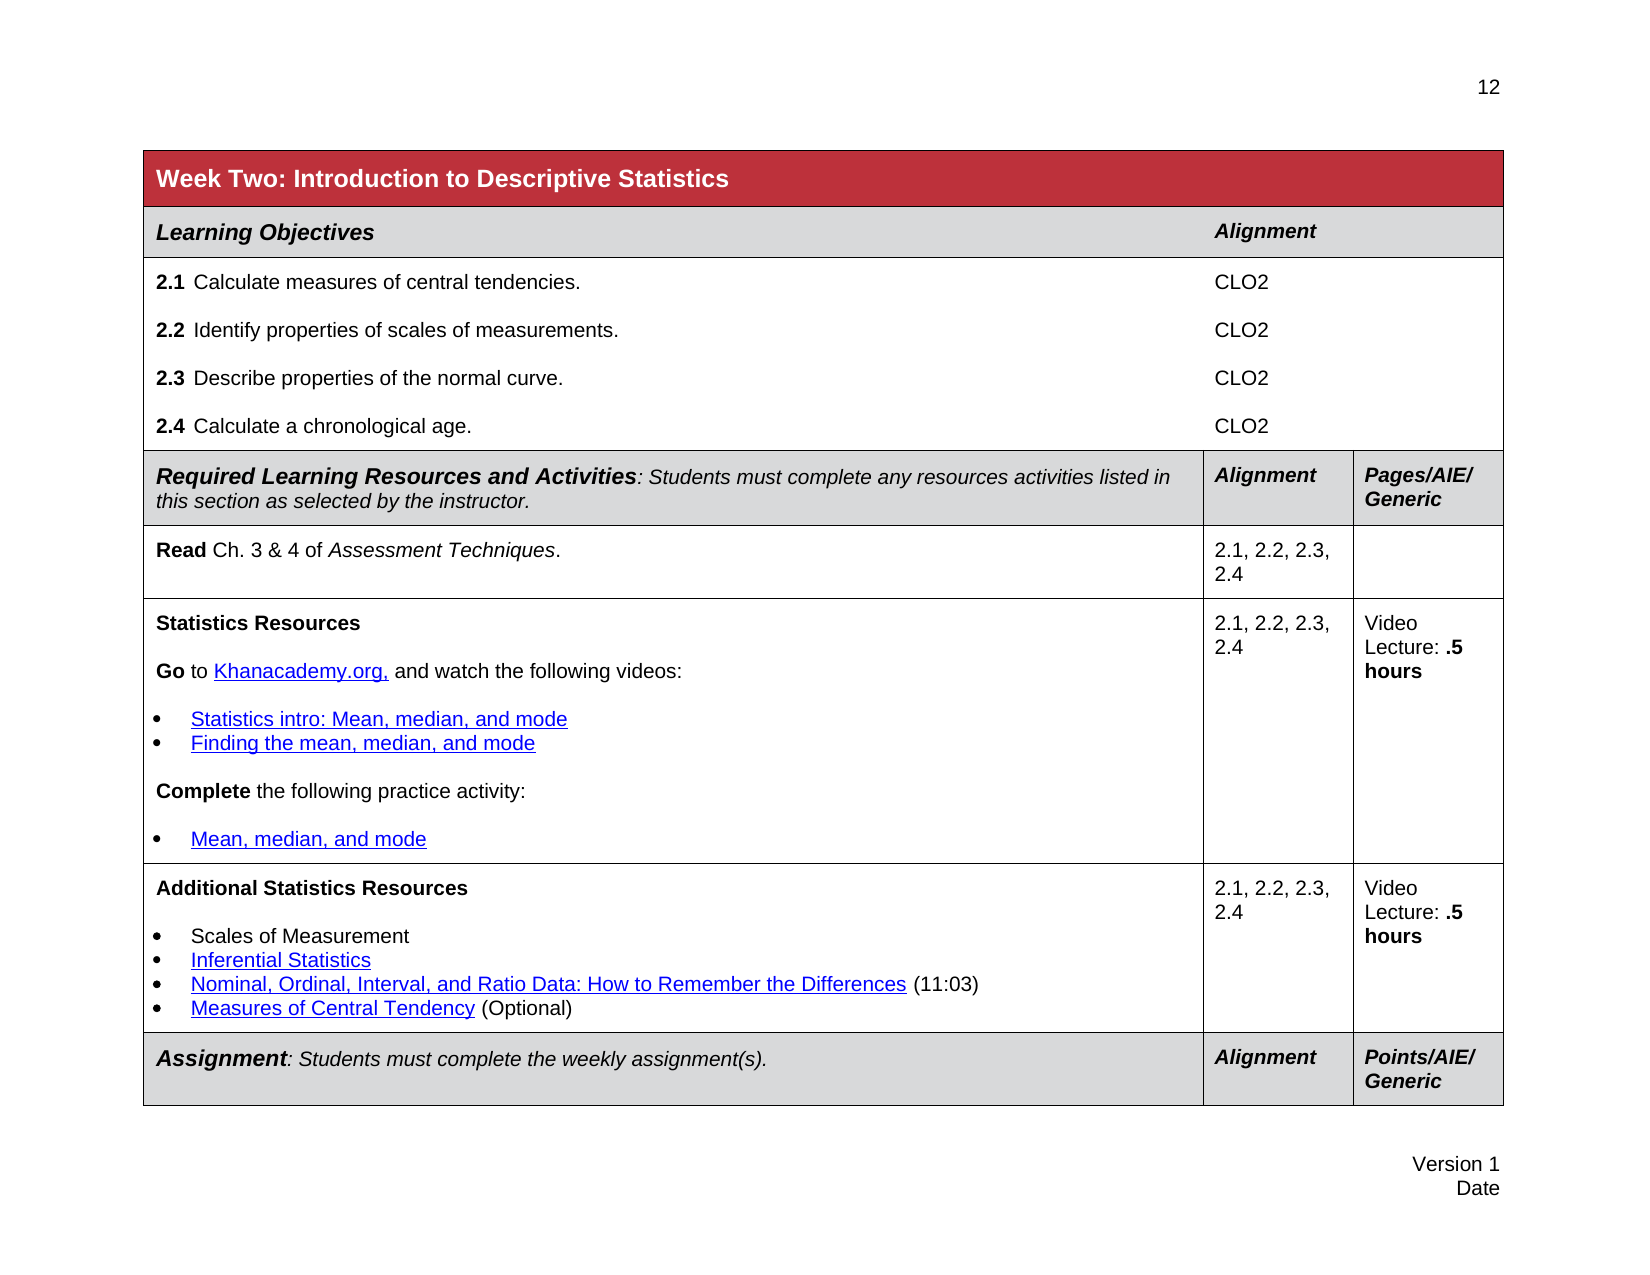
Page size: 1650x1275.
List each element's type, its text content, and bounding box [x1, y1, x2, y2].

table_cell CLO2 [1203, 402, 1503, 450]
table_cell Statistics Resources Go to Khanacademy.org, and watch the following videos: Statistics intro: Mean, median, and mode Finding the mean, median, and mode Complete the following practice activity: Mean, median, and mode [144, 599, 1203, 863]
table_cell Learning Objectives [144, 207, 1203, 257]
table_cell 2.1, 2.2, 2.3, 2.4 [1204, 526, 1353, 598]
table_cell Points/AIE/ Generic [1354, 1033, 1503, 1105]
table_cell Video Lecture: .5 hours [1354, 864, 1503, 1032]
table_cell Identify properties of scales of measurements. [144, 306, 1203, 354]
table_header Week Two: Introduction to Descriptive Statistics [144, 151, 1203, 206]
table_cell Calculate measures of central tendencies. [144, 258, 1203, 306]
table_cell Read Ch. 3 & 4 of Assessment Techniques. [144, 526, 1203, 598]
table_cell CLO2 [1203, 306, 1503, 354]
table_header [1203, 151, 1353, 206]
table_cell 2.1, 2.2, 2.3, 2.4 [1204, 864, 1353, 1032]
table_cell Calculate a chronological age. [144, 402, 1203, 450]
table_header [1353, 151, 1503, 206]
table_cell Alignment [1204, 451, 1353, 525]
table_cell 2.1, 2.2, 2.3, 2.4 [1204, 599, 1353, 863]
table_cell Required Learning Resources and Activities: Students must complete any resources activities listed in this section as selected by the instructor. [144, 451, 1203, 525]
table_cell Alignment [1203, 207, 1503, 257]
table_cell CLO2 [1203, 258, 1503, 306]
table_cell Assignment: Students must complete the weekly assignment(s). [144, 1033, 1203, 1105]
table_cell CLO2 [1203, 354, 1503, 402]
table_cell Video Lecture: .5 hours [1354, 599, 1503, 863]
table_cell [1354, 526, 1503, 598]
table_cell Pages/AIE/ Generic [1354, 451, 1503, 525]
table_cell Describe properties of the normal curve. [144, 354, 1203, 402]
table_cell Alignment [1204, 1033, 1353, 1105]
table_cell Additional Statistics Resources Scales of Measurement Inferential Statistics Nominal, Ordinal, Interval, and Ratio Data: How to Remember the Differences (11:03) Measures of Central Tendency (Optional) [144, 864, 1203, 1032]
